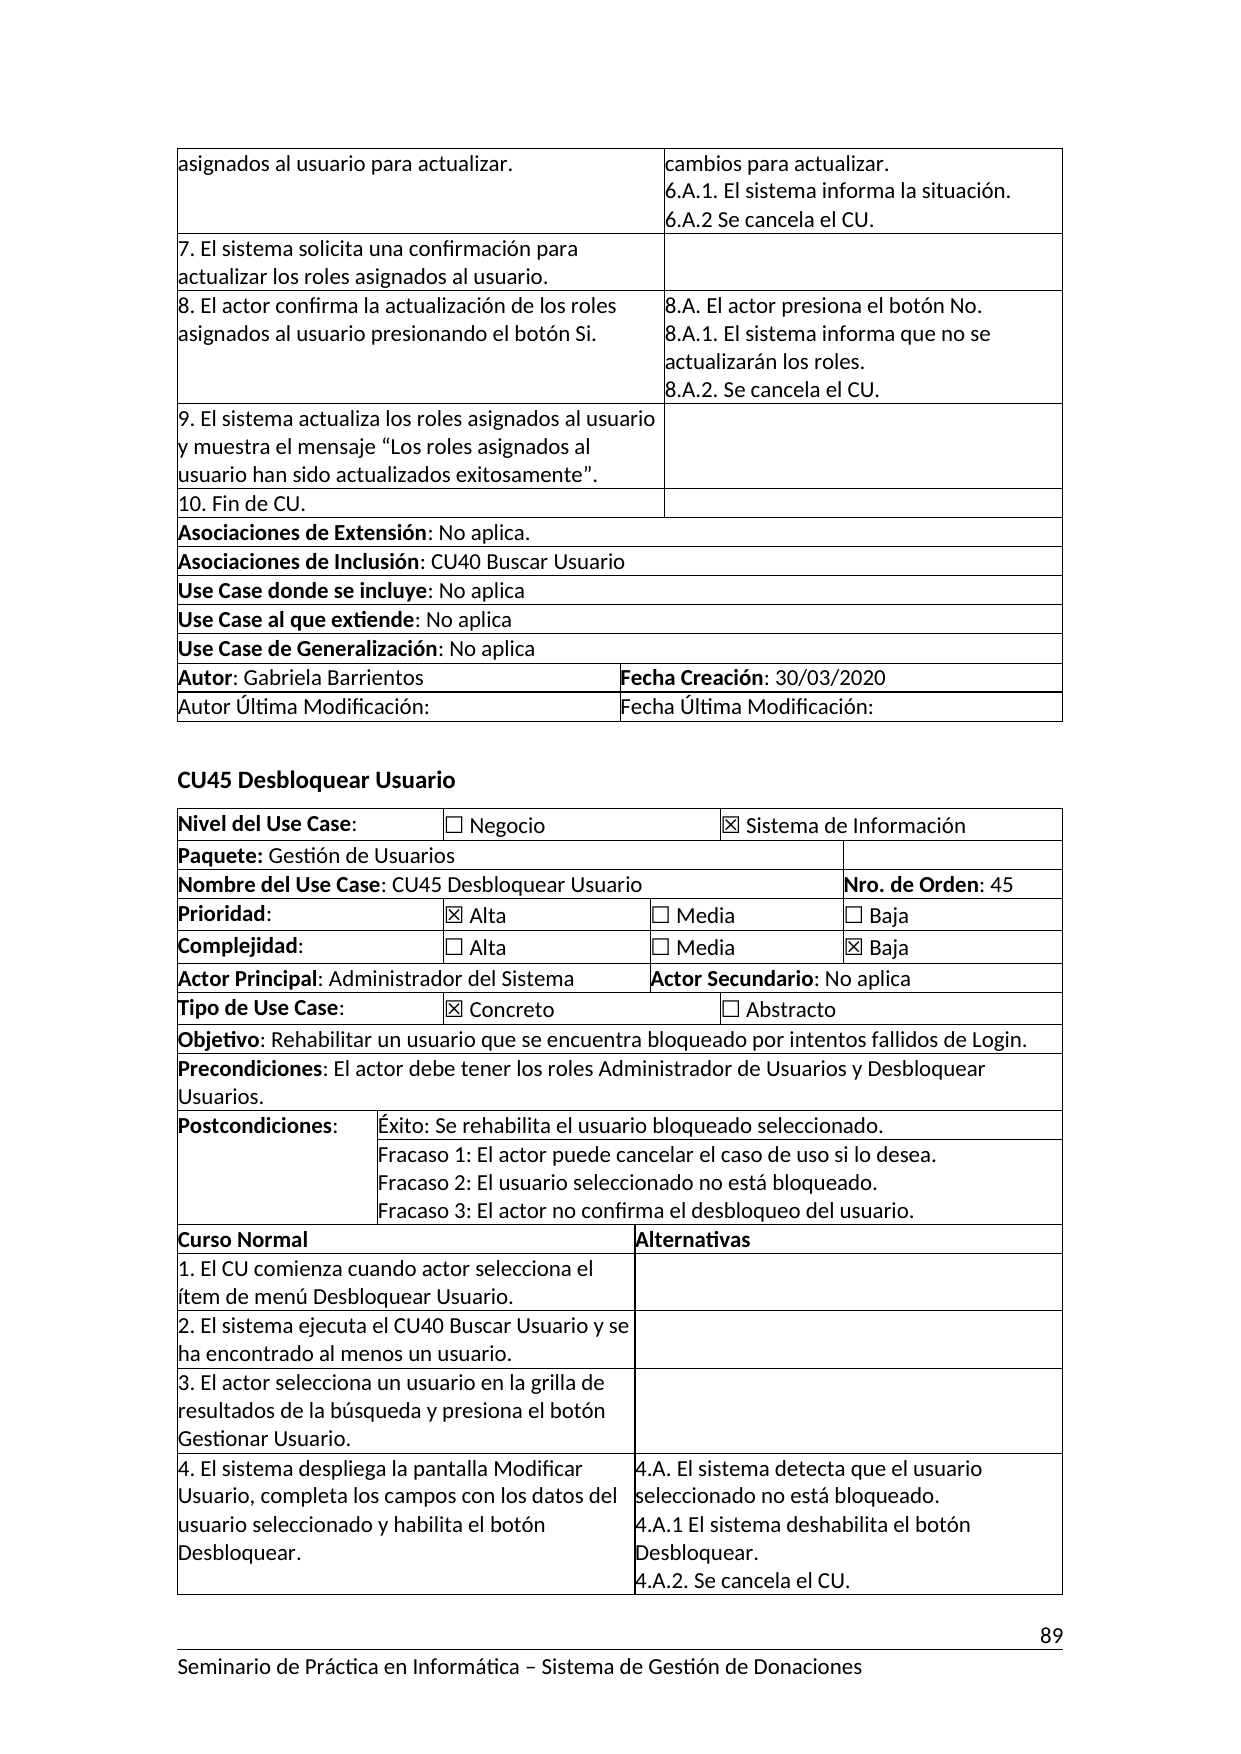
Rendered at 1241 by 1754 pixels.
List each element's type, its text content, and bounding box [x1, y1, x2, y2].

table_cell Abstracto [721, 993, 1062, 1024]
table_cell Use Case de Generalización: No aplica [178, 634, 1062, 662]
table_cell 3. El actor selecciona un usuario en la grilla de resultados de la búsqueda y presiona el botón Gestionar Usuario. [178, 1369, 634, 1453]
table_cell Actor Secundario: No aplica [651, 964, 1062, 992]
table_cell Complejidad: [178, 931, 443, 963]
table_cell Tipo de Use Case: [178, 993, 443, 1024]
table_cell Media [651, 899, 843, 930]
table_cell 8.A. El actor presiona el botón No. 8.A.1. El sistema informa que no se actualizarán los roles. 8.A.2. Se cancela el CU. [665, 291, 1062, 403]
table_cell Alternativas [636, 1225, 1062, 1253]
text CU45 Desbloquear Usuario [177, 764, 1063, 795]
table_cell Asociaciones de Extensión: No aplica. [178, 518, 1062, 546]
table_cell [636, 1369, 1062, 1453]
table_cell Actor Principal: Administrador del Sistema [178, 964, 650, 992]
table_cell Curso Normal [178, 1225, 634, 1253]
table_cell Autor: Gabriela Barrientos [178, 664, 620, 691]
table_cell Precondiciones: El actor debe tener los roles Administrador de Usuarios y Desbloquear Usuarios. [178, 1054, 1062, 1110]
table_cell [178, 149, 664, 233]
table_cell [636, 1311, 1062, 1367]
table_cell Paquete: Gestión de Usuarios [178, 841, 843, 869]
table_cell Baja [844, 931, 1062, 963]
table_cell Fracaso 1: El actor puede cancelar el caso de uso si lo desea. Fracaso 2: El usuario seleccionado no está bloqueado. Fracaso 3: El actor no confirma el desbloqueo del usuario. [378, 1140, 1062, 1224]
table_cell Use Case al que extiende: No aplica [178, 605, 1062, 633]
table_cell [665, 404, 1062, 488]
table_cell [844, 841, 1062, 869]
table_cell Prioridad: [178, 899, 443, 930]
table_cell Postcondiciones: [178, 1111, 377, 1224]
table_cell 7. El sistema solicita una confirmación para actualizar los roles asignados al usuario. [178, 234, 664, 290]
table_cell Fecha Última Modificación: [621, 693, 1062, 721]
table_cell Nro. de Orden: 45 [844, 870, 1062, 898]
table_cell Concreto [444, 993, 720, 1024]
table_cell Objetivo: Rehabilitar un usuario que se encuentra bloqueado por intentos fallidos de Login. [178, 1025, 1062, 1053]
table_cell 10. Fin de CU. [178, 489, 664, 517]
table_cell [665, 489, 1062, 517]
table_cell 2. El sistema ejecuta el CU40 Buscar Usuario y se ha encontrado al menos un usuario. [178, 1311, 634, 1367]
table_cell [636, 1254, 1062, 1310]
table_cell Alta [444, 899, 650, 930]
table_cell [665, 149, 1062, 233]
table_header Sistema de Información [721, 809, 1062, 840]
table_cell 8. El actor confirma la actualización de los roles asignados al usuario presionando el botón Si. [178, 291, 664, 403]
table_header Negocio [444, 809, 720, 840]
table_cell Use Case donde se incluye: No aplica [178, 576, 1062, 604]
table_cell 9. El sistema actualiza los roles asignados al usuario y muestra el mensaje “Los roles asignados al usuario han sido actualizados exitosamente”. [178, 404, 664, 488]
table_cell Media [651, 931, 843, 963]
table_cell Nombre del Use Case: CU45 Desbloquear Usuario [178, 870, 843, 898]
table_cell Baja [844, 899, 1062, 930]
table_cell Alta [444, 931, 650, 963]
table_cell [665, 234, 1062, 290]
table_cell Éxito: Se rehabilita el usuario bloqueado seleccionado. [378, 1111, 1062, 1139]
table_cell 4. El sistema despliega la pantalla Modificar Usuario, completa los campos con los datos del usuario seleccionado y habilita el botón Desbloquear. [178, 1454, 634, 1594]
table_cell 1. El CU comienza cuando actor selecciona el ítem de menú Desbloquear Usuario. [178, 1254, 634, 1310]
table_cell Asociaciones de Inclusión: CU40 Buscar Usuario [178, 547, 1062, 575]
table_header Nivel del Use Case: [178, 809, 443, 840]
table_cell 4.A. El sistema detecta que el usuario seleccionado no está bloqueado. 4.A.1 El sistema deshabilita el botón Desbloquear. 4.A.2. Se cancela el CU. [636, 1454, 1062, 1594]
table_cell Autor Última Modificación: [178, 693, 620, 721]
table_cell Fecha Creación: 30/03/2020 [621, 664, 1062, 691]
